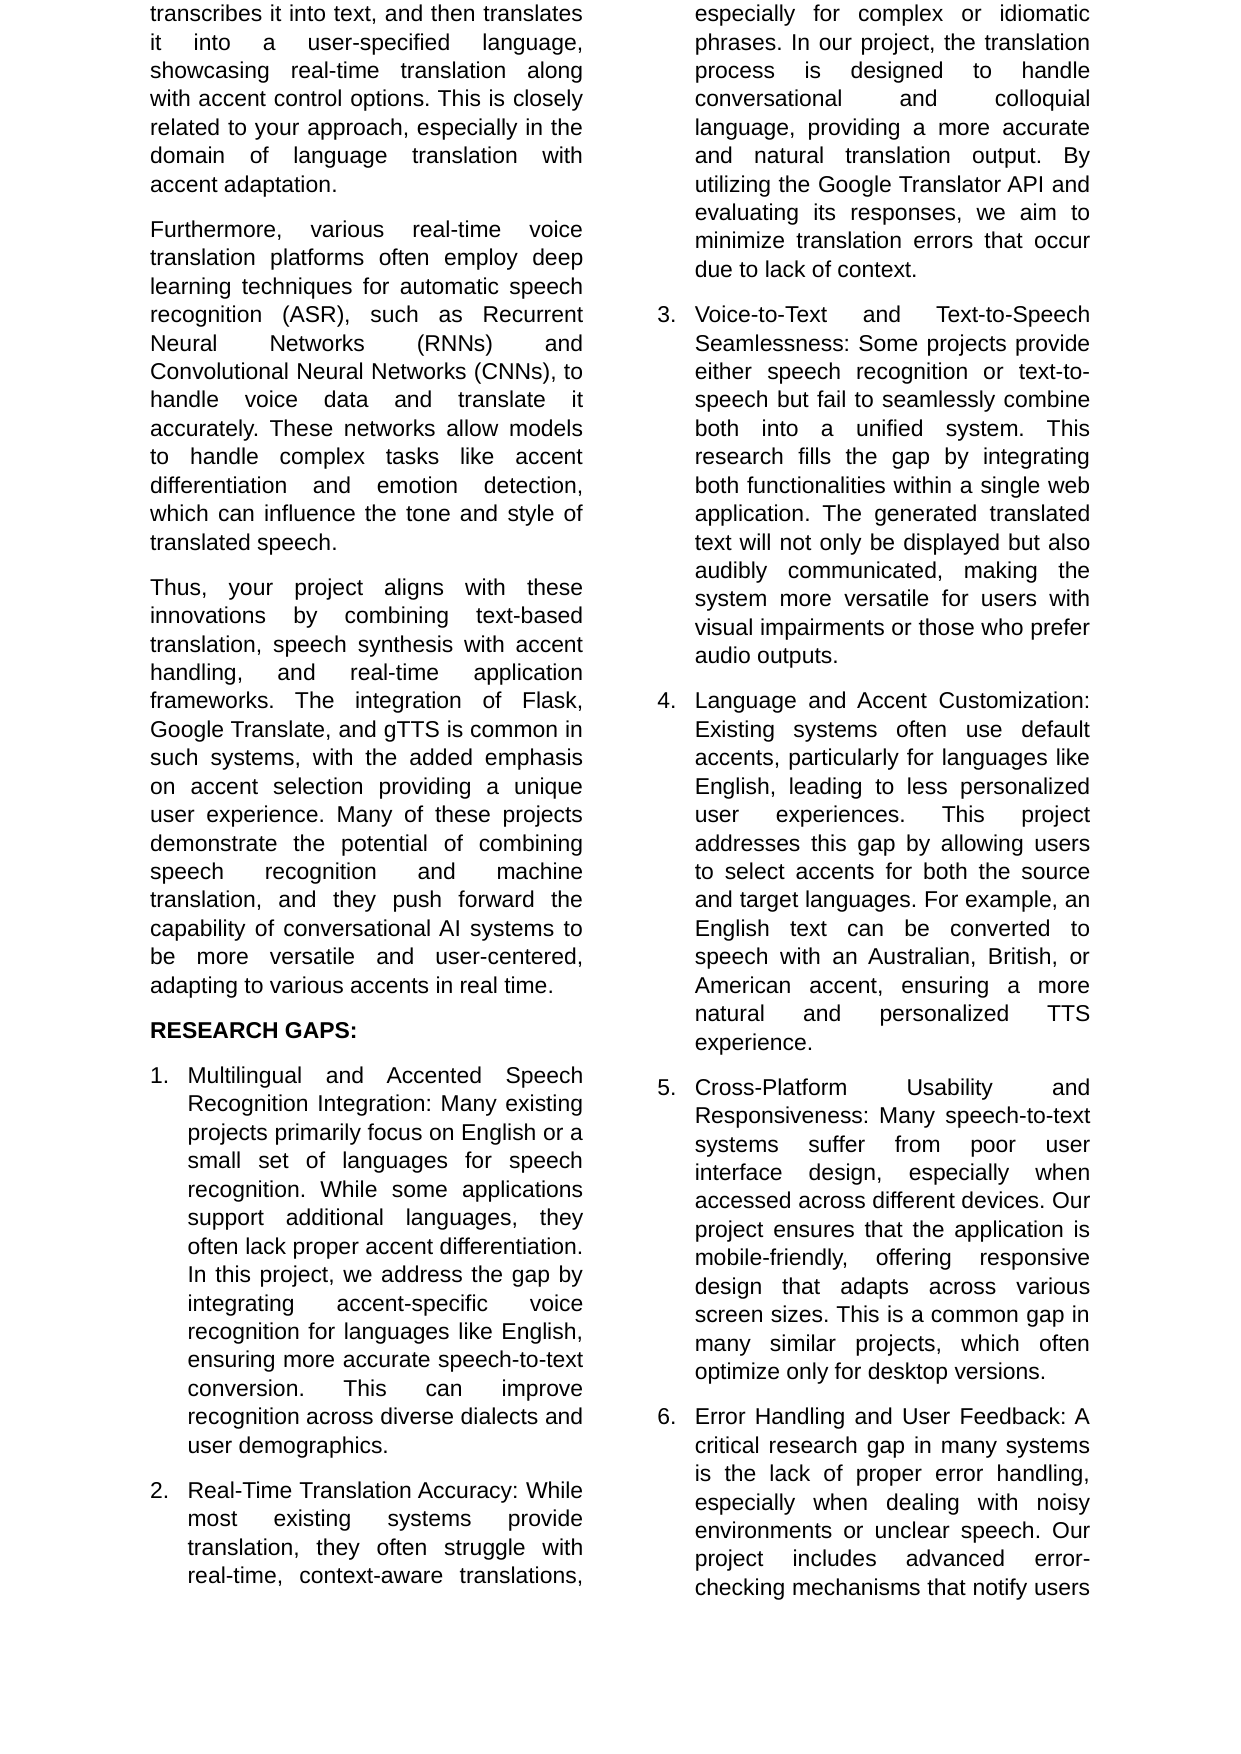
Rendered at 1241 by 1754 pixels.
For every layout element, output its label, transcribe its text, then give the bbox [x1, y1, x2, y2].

text RESEARCH GAPS: [150, 1017, 583, 1043]
list Cross-Platform Usability and Responsiveness: Many speech-to-text systems suffer from poor user interface design, especially when accessed across different devices. Our project ensures that the application is mobile-friendly, offering responsive design that adapts across various screen sizes. This is a common gap in many similar projects, which often optimize only for desktop versions. [657, 1074, 1090, 1384]
text Thus, your project aligns with these innovations by combining text-based translation, speech synthesis with accent handling, and real-time application frameworks. The integration of Flask, Google Translate, and gTTS is common in such systems, with the added emphasis on accent selection providing a unique user experience. Many of these projects demonstrate the potential of combining speech recognition and machine translation, and they push forward the capability of conversational AI systems to be more versatile and user-centered, adapting to various accents in real time. [150, 574, 583, 998]
list Voice-to-Text and Text-to-Speech Seamlessness: Some projects provide either speech recognition or text-to-speech but fail to seamlessly combine both into a unified system. This research fills the gap by integrating both functionalities within a single web application. The generated translated text will not only be displayed but also audibly communicated, making the system more versatile for users with visual impairments or those who prefer audio outputs. [657, 301, 1090, 669]
list Real-Time Translation Accuracy: While most existing systems provide translation, they often struggle with real-time, context-aware translations, especially for complex or idiomatic phrases. In our project, the translation process is designed to handle conversational and colloquial language, providing a more accurate and natural translation output. By utilizing the Google Translator API and evaluating its responses, we aim to minimize translation errors that occur due to lack of context. [657, 0, 1090, 282]
list Language and Accent Customization: Existing systems often use default accents, particularly for languages like English, leading to less personalized user experiences. This project addresses this gap by allowing users to select accents for both the source and target languages. For example, an English text can be converted to speech with an Australian, British, or American accent, ensuring a more natural and personalized TTS experience. [657, 687, 1090, 1055]
text Furthermore, various real-time voice translation platforms often employ deep learning techniques for automatic speech recognition (ASR), such as Recurrent Neural Networks (RNNs) and Convolutional Neural Networks (CNNs), to handle voice data and translate it accurately. These networks allow models to handle complex tasks like accent differentiation and emotion detection, which can influence the tone and style of translated speech​. [150, 216, 583, 555]
list Multilingual and Accented Speech Recognition Integration: Many existing projects primarily focus on English or a small set of languages for speech recognition. While some applications support additional languages, they often lack proper accent differentiation. In this project, we address the gap by integrating accent-specific voice recognition for languages like English, ensuring more accurate speech-to-text conversion. This can improve recognition across diverse dialects and user demographics. [150, 1062, 583, 1458]
list Real-Time Translation Accuracy: While most existing systems provide translation, they often struggle with real-time, context-aware translations, especially for complex or idiomatic phrases. In our project, the translation process is designed to handle conversational and colloquial language, providing a more accurate and natural translation output. By utilizing the Google Translator API and evaluating its responses, we aim to minimize translation errors that occur due to lack of context. [150, 1477, 583, 1588]
